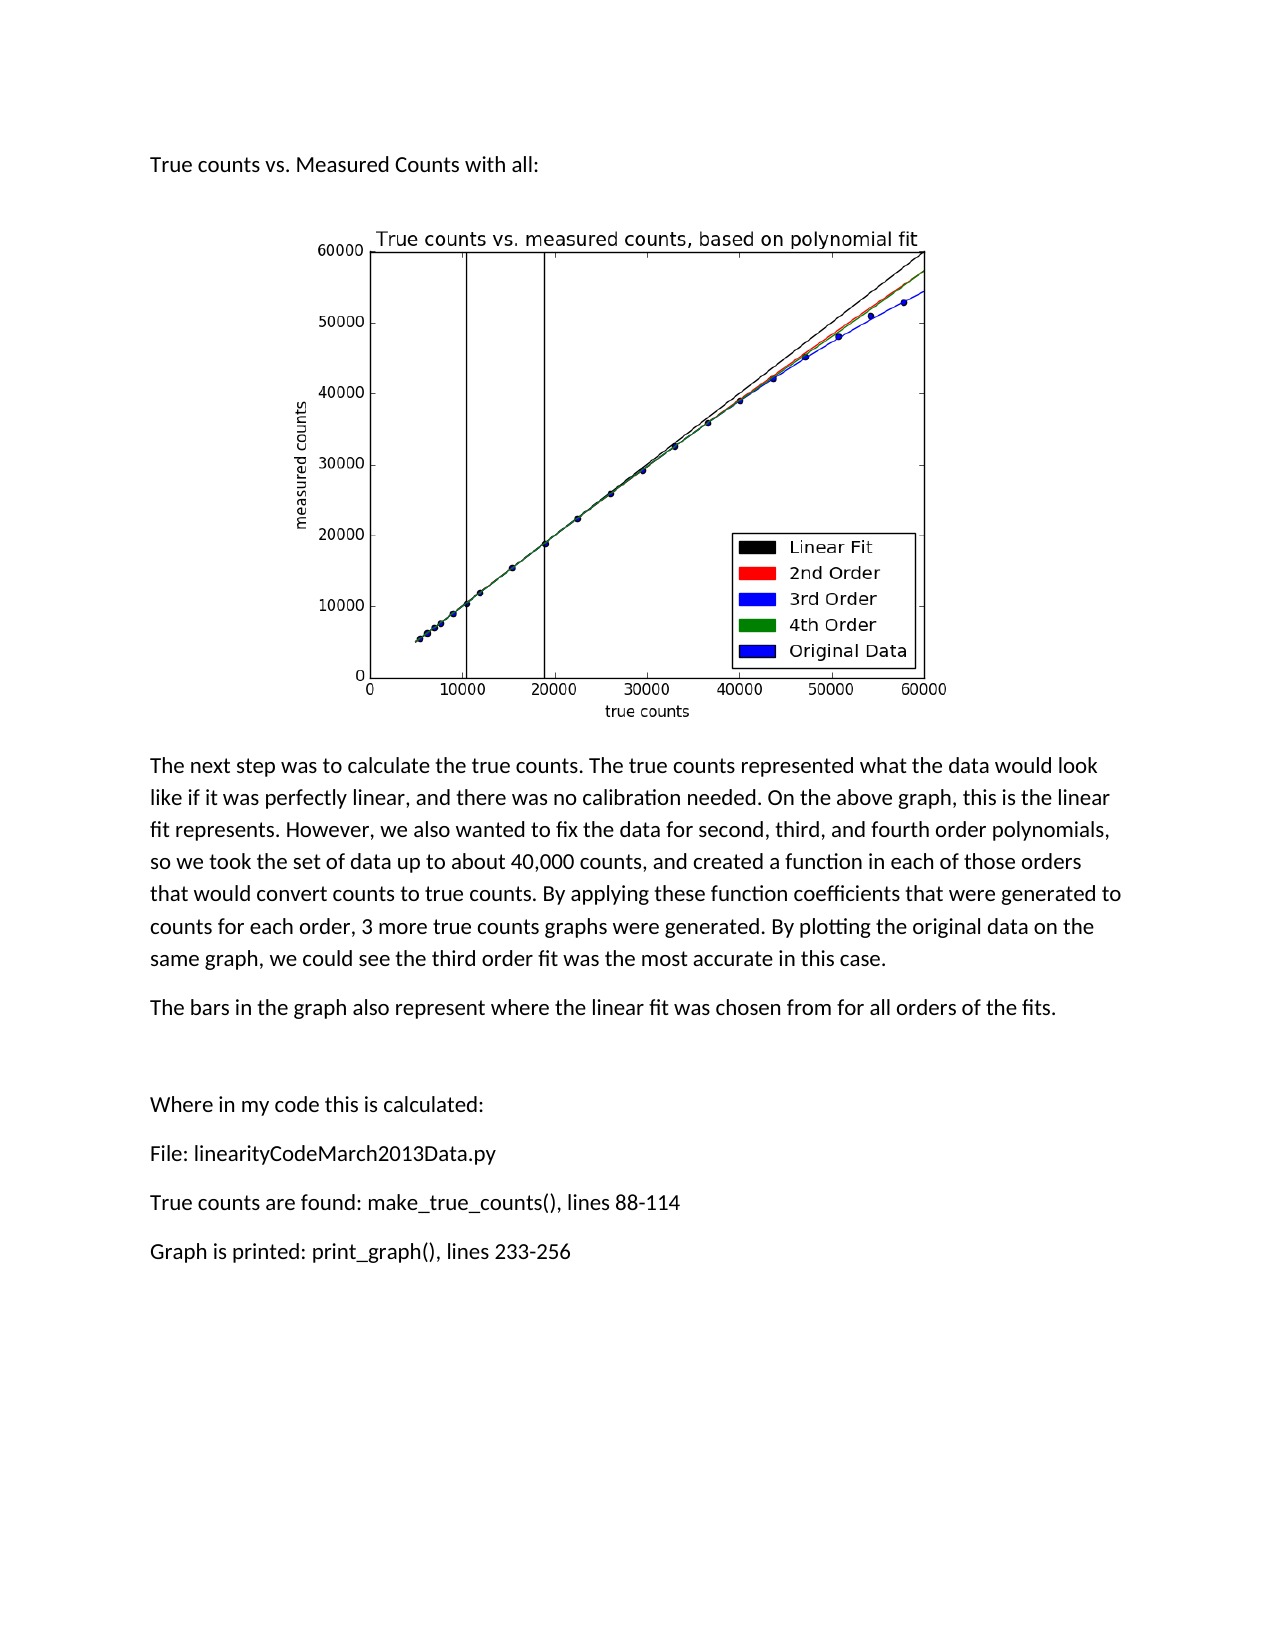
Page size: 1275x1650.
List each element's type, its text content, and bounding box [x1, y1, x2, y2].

picture [280, 198, 995, 730]
text File: linearityCodeMarch2013Data.py [150, 1139, 1125, 1167]
text Graph is printed: print_graph(), lines 233-256 [150, 1237, 1125, 1265]
text True counts are found: make_true_counts(), lines 88-114 [150, 1188, 1125, 1216]
text Where in my code this is calculated: [150, 1091, 1125, 1118]
text The next step was to calculate the true counts. The true counts represented what the data would look like if it was perfectly linear, and there was no calibration needed. On the above graph, this is the linear fit represents. However, we also wanted to fix the data for second, third, and fourth order polynomials, so we took the set of data up to about 40,000 counts, and created a function in each of those orders that would convert counts to true counts. By applying these function coefficients that were generated to counts for each order, 3 more true counts graphs were generated. By plotting the original data on the same graph, we could see the third order fit was the most accurate in this case. [150, 751, 1125, 972]
text True counts vs. Measured Counts with all: [150, 150, 1125, 178]
text The bars in the graph also represent where the linear fit was chosen from for all orders of the fits. [150, 993, 1125, 1021]
